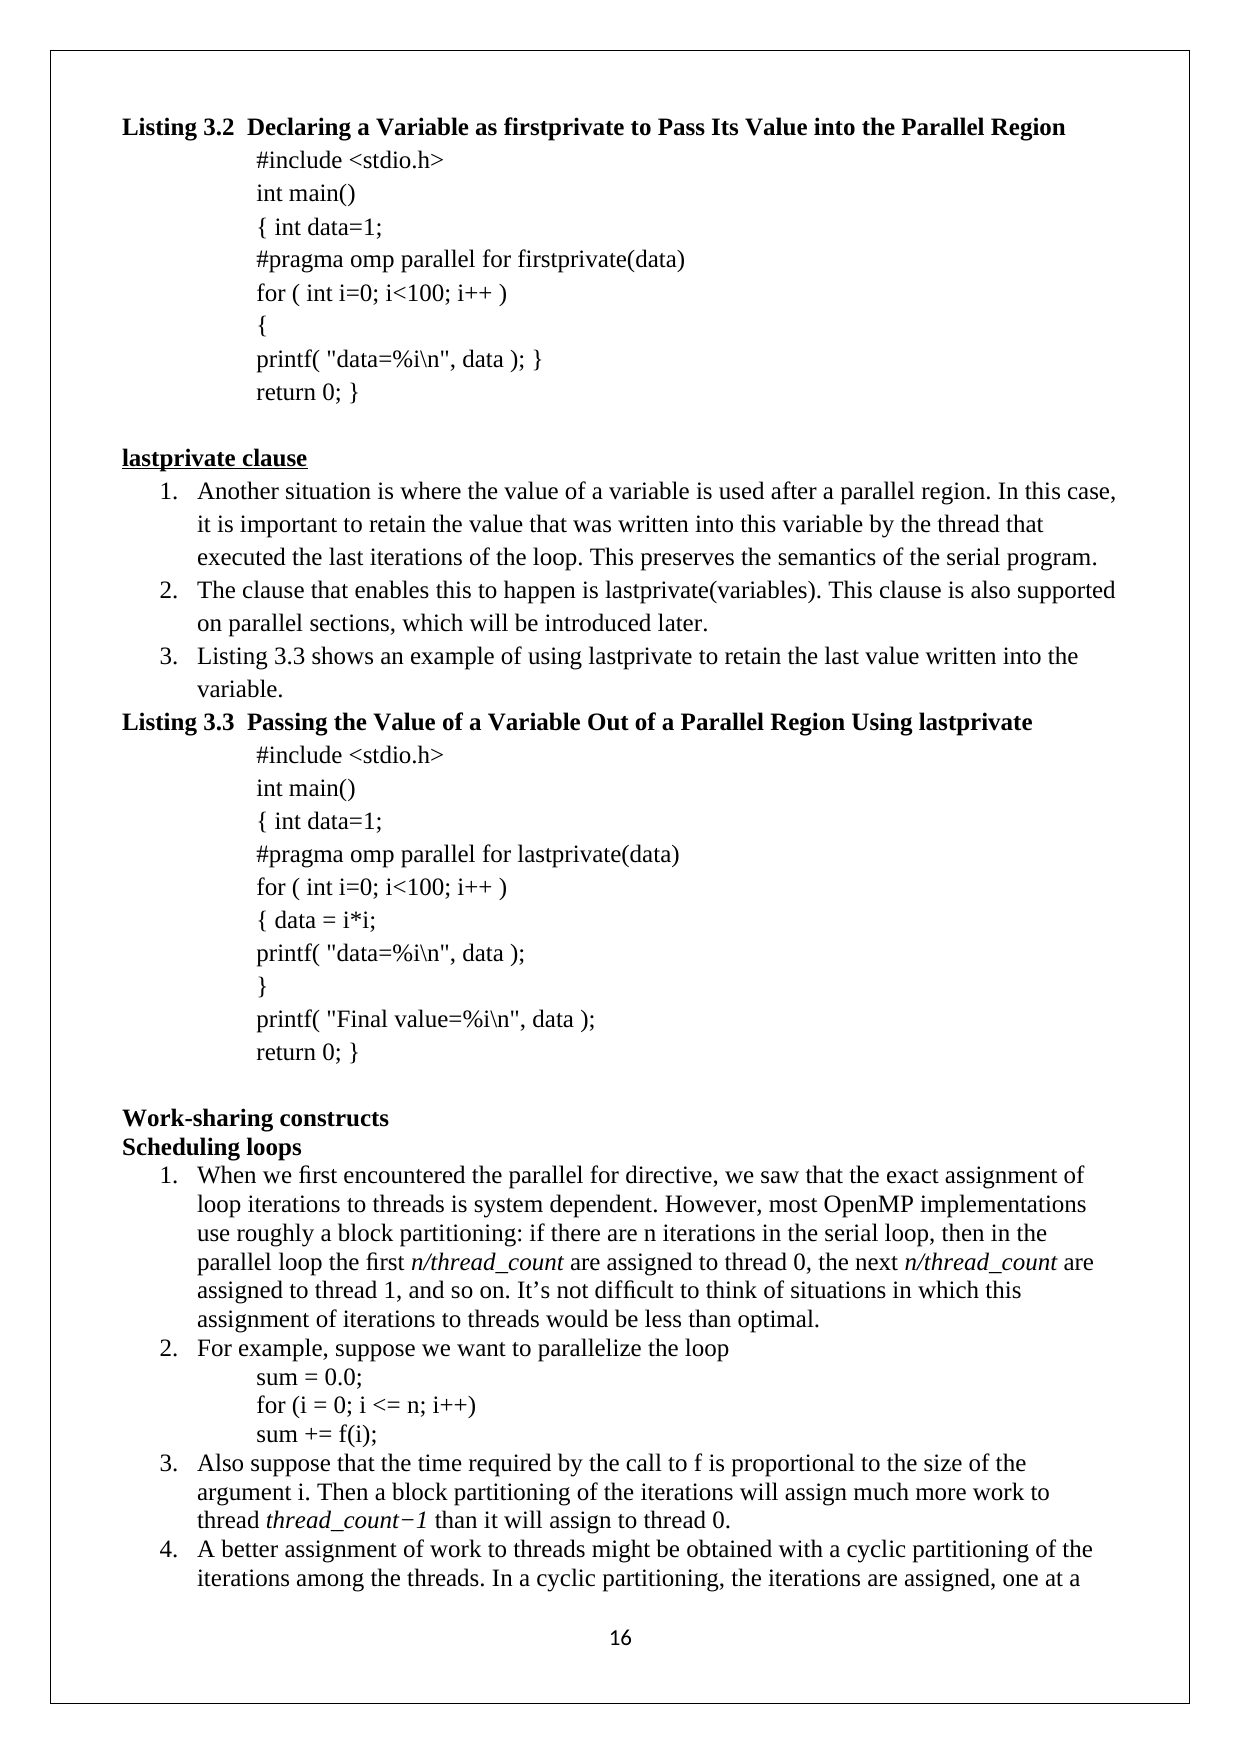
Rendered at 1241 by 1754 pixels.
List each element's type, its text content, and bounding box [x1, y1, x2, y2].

text Work-sharing constructs [122, 1103, 1118, 1132]
list Listing 3.3 shows an example of using lastprivate to retain the last value written into the variable. [159, 641, 1118, 703]
list Another situation is where the value of a variable is used after a parallel region. In this case, it is important to retain the value that was written into this variable by the thread that executed the last iterations of the loop. This preserves the semantics of the serial program. [159, 476, 1118, 571]
text int main() [122, 178, 1118, 207]
text } [122, 971, 1118, 1000]
text #pragma omp parallel for firstprivate(data) [122, 244, 1118, 273]
text { int data=1; [122, 806, 1118, 835]
text printf( "data=%i\n", data ); [122, 938, 1118, 967]
text #pragma omp parallel for lastprivate(data) [122, 839, 1118, 868]
text for (i = 0; i <= n; i++) [122, 1391, 1118, 1419]
list For example, suppose we want to parallelize the loop [159, 1333, 1118, 1362]
text sum += f(i); [122, 1419, 1118, 1448]
text printf( "data=%i\n", data ); } [122, 344, 1118, 372]
text { int data=1; [122, 212, 1118, 240]
text Scheduling loops [122, 1132, 1118, 1161]
text sum = 0.0; [122, 1362, 1118, 1391]
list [159, 1534, 1118, 1592]
list Also suppose that the time required by the call to f is proportional to the size of the argument i. Then a block partitioning of the iterations will assign much more work to thread thread_count−1 than it will assign to thread 0. [159, 1448, 1118, 1534]
text lastprivate clause [122, 443, 1118, 471]
text return 0; } [122, 1037, 1118, 1066]
text #include <stdio.h> [122, 740, 1118, 769]
list The clause that enables this to happen is lastprivate(variables). This clause is also supported on parallel sections, which will be introduced later. [159, 575, 1118, 637]
text #include <stdio.h> [122, 146, 1118, 174]
text printf( "Final value=%i\n", data ); [122, 1004, 1118, 1033]
text Listing 3.2 Declaring a Variable as firstprivate to Pass Its Value into the Parallel Region [122, 112, 1118, 141]
text for ( int i=0; i<100; i++ ) [122, 872, 1118, 901]
text Listing 3.3 Passing the Value of a Variable Out of a Parallel Region Using lastprivate [122, 707, 1118, 736]
text { [122, 311, 1118, 339]
text return 0; } [122, 377, 1118, 405]
list When we ﬁrst encountered the parallel for directive, we saw that the exact assignment of loop iterations to threads is system dependent. However, most OpenMP implementations use roughly a block partitioning: if there are n iterations in the serial loop, then in the parallel loop the ﬁrst n/thread_count are assigned to thread 0, the next n/thread_count are assigned to thread 1, and so on. It’s not difﬁcult to think of situations in which this assignment of iterations to threads would be less than optimal. [159, 1161, 1118, 1333]
text { data = i*i; [122, 905, 1118, 934]
text int main() [122, 773, 1118, 802]
text for ( int i=0; i<100; i++ ) [122, 278, 1118, 306]
